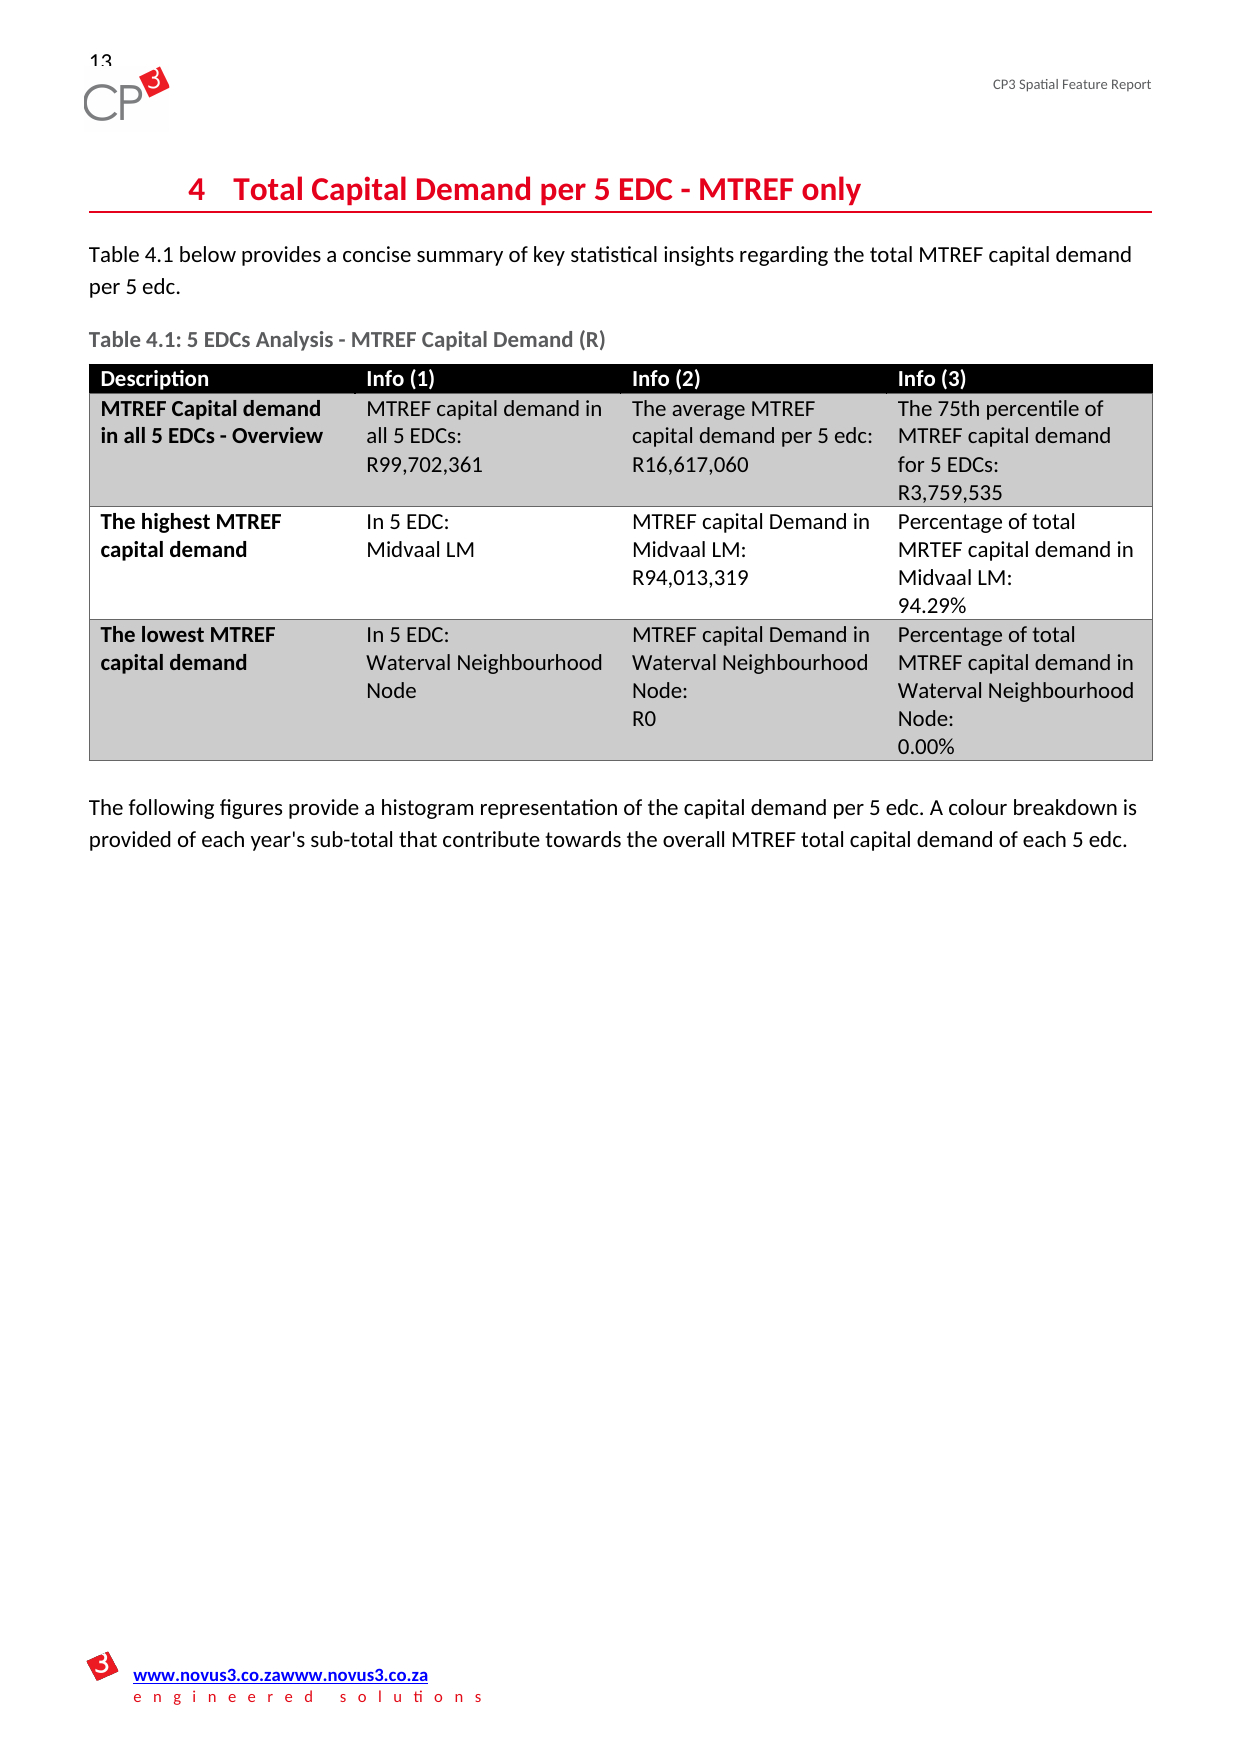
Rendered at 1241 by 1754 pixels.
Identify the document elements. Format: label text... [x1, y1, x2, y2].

table_header Info (1) [356, 365, 620, 393]
text Table 4.1 below provides a concise summary of key statistical insights regarding the total MTREF capital demand per 5 edc. [89, 240, 1152, 300]
table_cell Percentage of total MRTEF capital demand in Midvaal LM: 94.29% [886, 507, 1152, 619]
picture [86, 1651, 119, 1681]
table_cell MTREF capital Demand in Waterval Neighbourhood Node: R0 [621, 620, 886, 760]
table_cell The highest MTREF capital demand [90, 507, 355, 619]
table_cell In 5 EDC: Midvaal LM [355, 507, 621, 619]
table_cell MTREF capital demand in all 5 EDCs: R99,702,361 [355, 394, 621, 506]
table_header Info (2) [621, 365, 886, 393]
text The following figures provide a histogram representation of the capital demand per 5 edc. A colour breakdown is provided of each year's sub-total that contribute towards the overall MTREF total capital demand of each 5 edc. [89, 761, 1152, 853]
table_cell The 75th percentile of MTREF capital demand for 5 EDCs: R3,759,535 [886, 394, 1152, 506]
table_cell MTREF capital Demand in Midvaal LM: R94,013,319 [621, 507, 886, 619]
table_header Info (3) [887, 365, 1152, 393]
table_cell MTREF Capital demand in all 5 EDCs - Overview [90, 394, 355, 506]
table_cell The average MTREF capital demand per 5 edc: R16,617,060 [621, 394, 886, 506]
text Table 4.1: 5 EDCs Analysis - MTREF Capital Demand (R) [89, 325, 1152, 353]
table_header Description [90, 365, 354, 393]
picture [83, 66, 170, 132]
table_cell In 5 EDC: Waterval Neighbourhood Node [355, 620, 621, 760]
table_cell The lowest MTREF capital demand [90, 620, 355, 760]
table_cell Percentage of total MTREF capital demand in Waterval Neighbourhood Node: 0.00% [886, 620, 1152, 760]
subtitle Total Capital Demand per 5 EDC - MTREF only [89, 168, 1152, 211]
